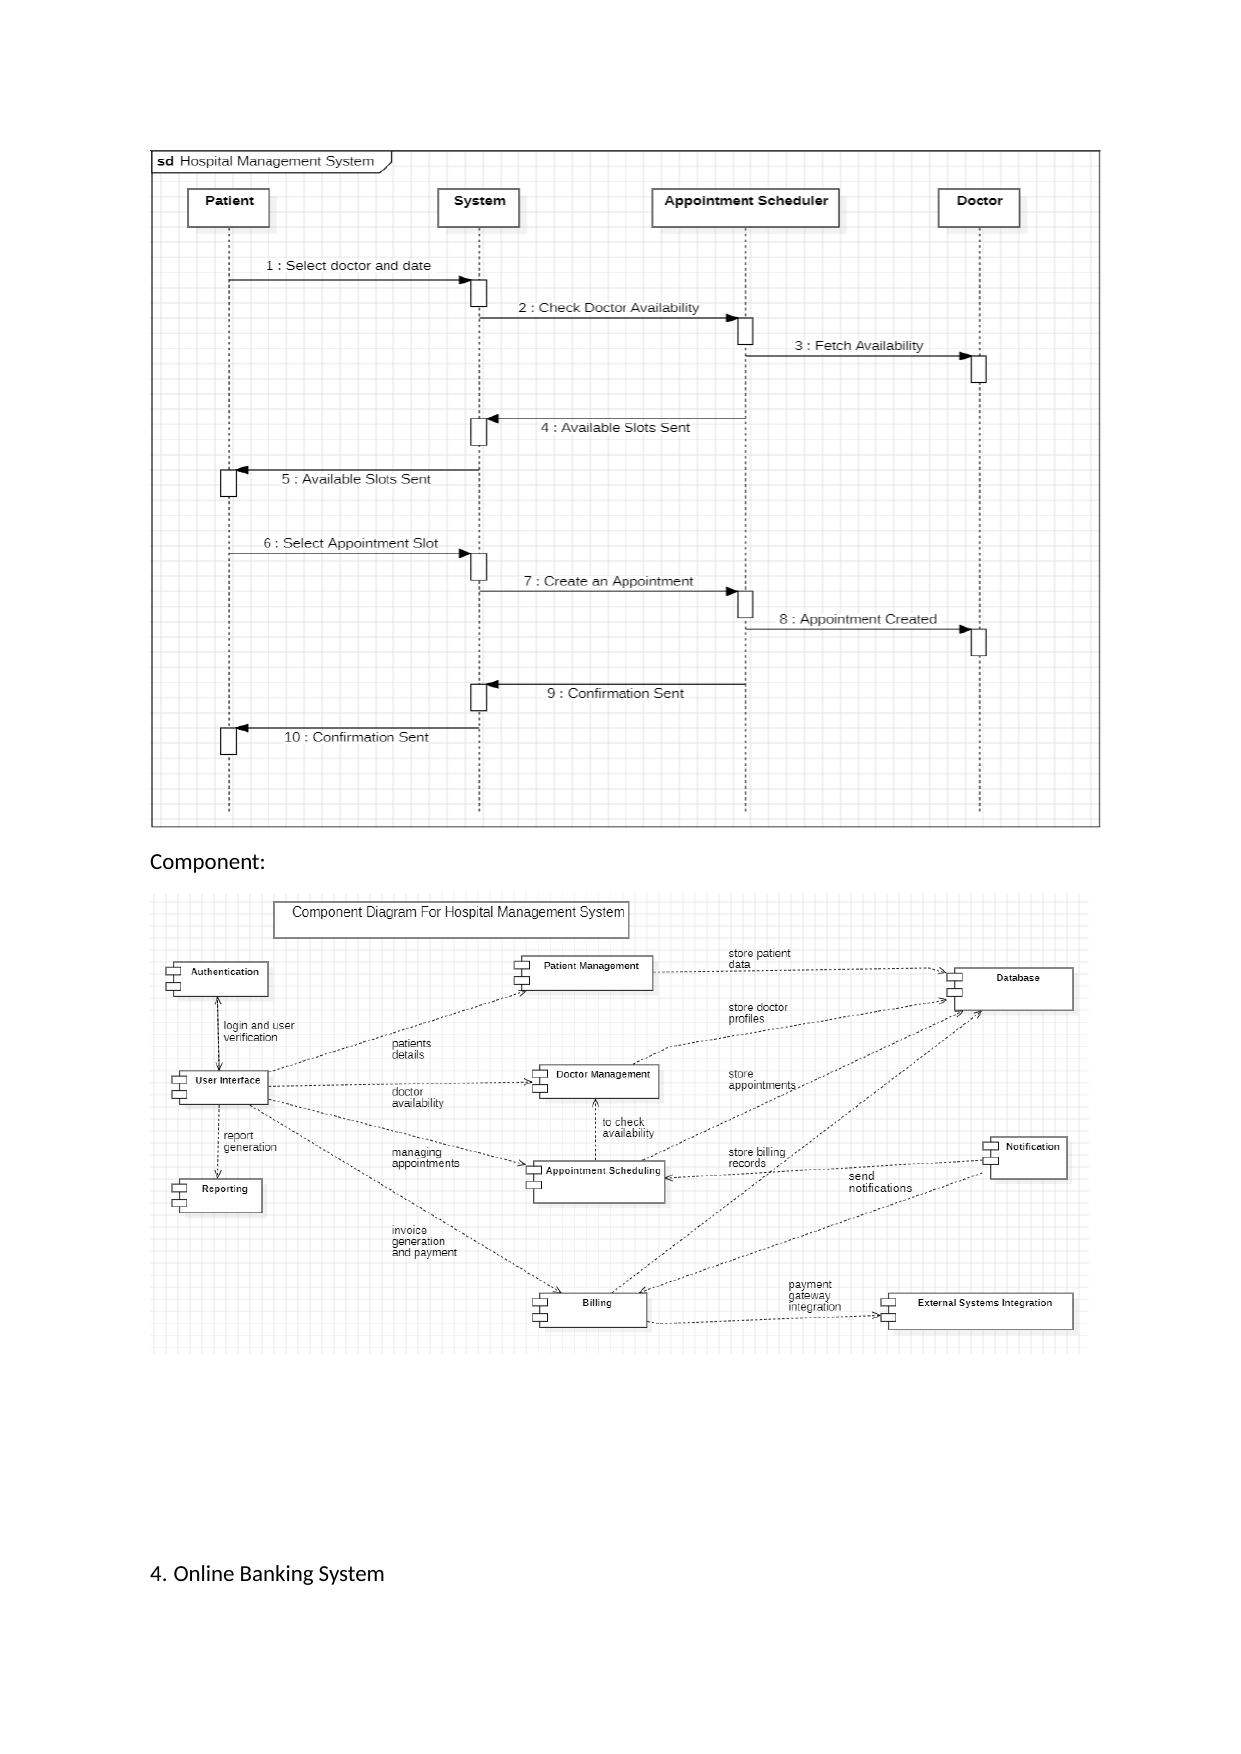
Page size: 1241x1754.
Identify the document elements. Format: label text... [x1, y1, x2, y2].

text 4. Online Banking System [173, 1559, 1090, 1587]
picture [150, 893, 1089, 1354]
text Component: [150, 847, 1090, 875]
picture [150, 150, 1101, 828]
